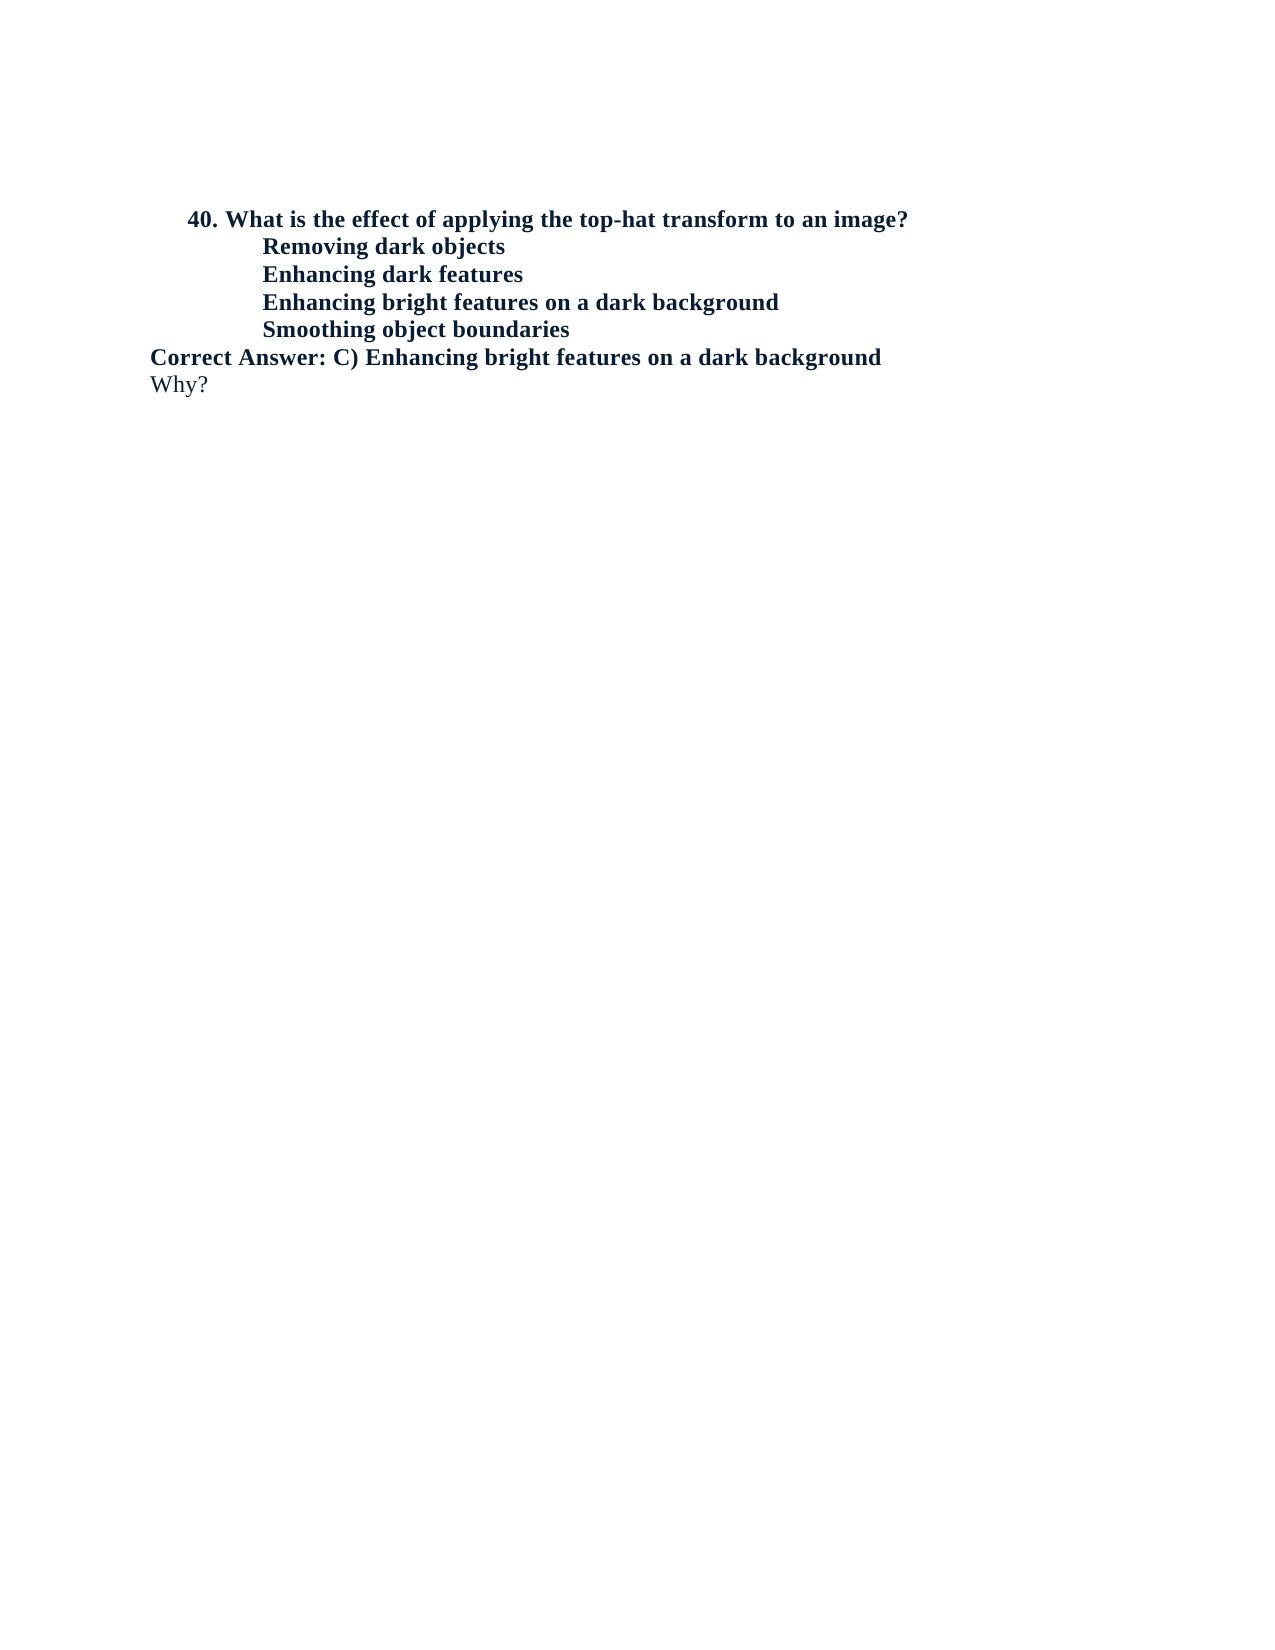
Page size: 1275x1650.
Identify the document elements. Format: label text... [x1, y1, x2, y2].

text Why? [150, 370, 1125, 398]
text Enhancing bright features on a dark background [262, 288, 1125, 315]
text Smoothing object boundaries [262, 315, 1125, 343]
text Removing dark objects [262, 232, 1125, 260]
list What is the effect of applying the top-hat transform to an image? [187, 205, 1125, 232]
text Enhancing dark features [262, 260, 1125, 288]
text Correct Answer: C) Enhancing bright features on a dark background [150, 343, 1125, 370]
